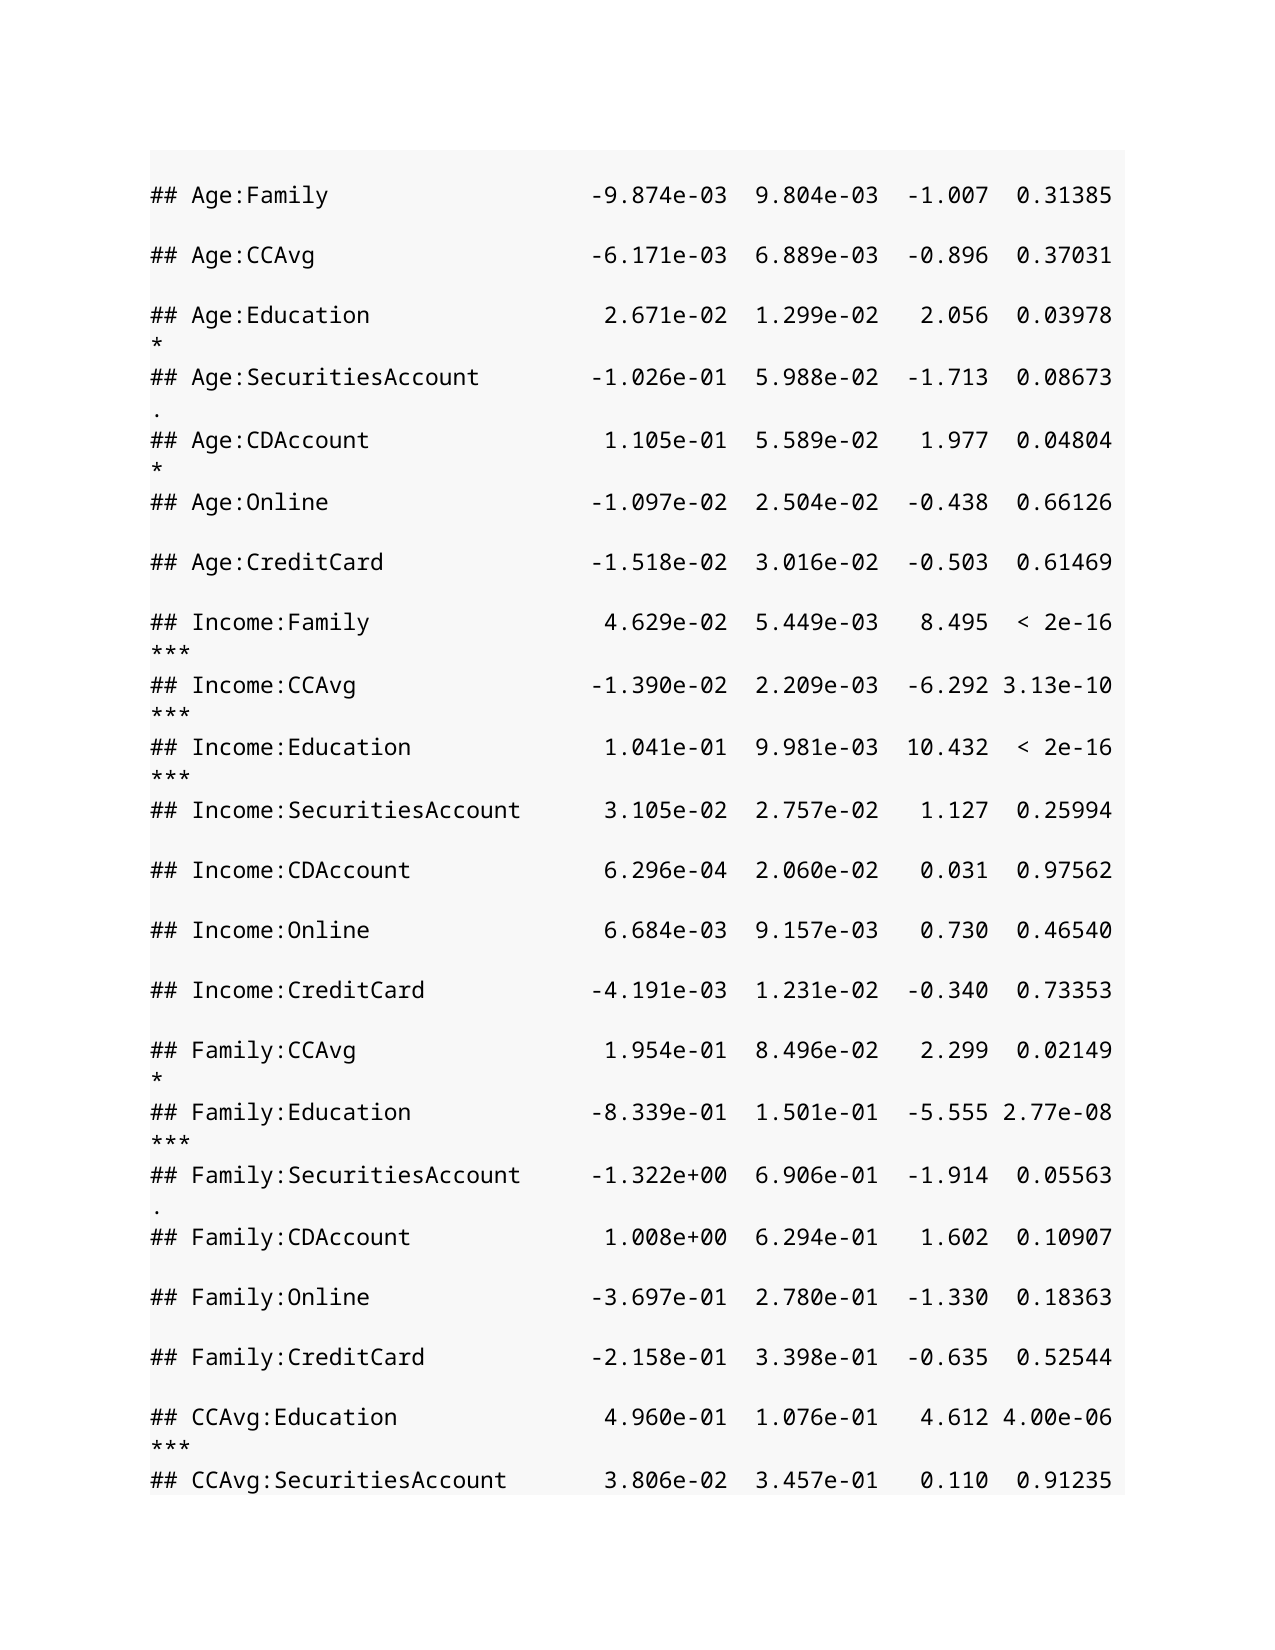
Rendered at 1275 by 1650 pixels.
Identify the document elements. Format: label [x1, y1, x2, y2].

text [150, 150, 1125, 1495]
